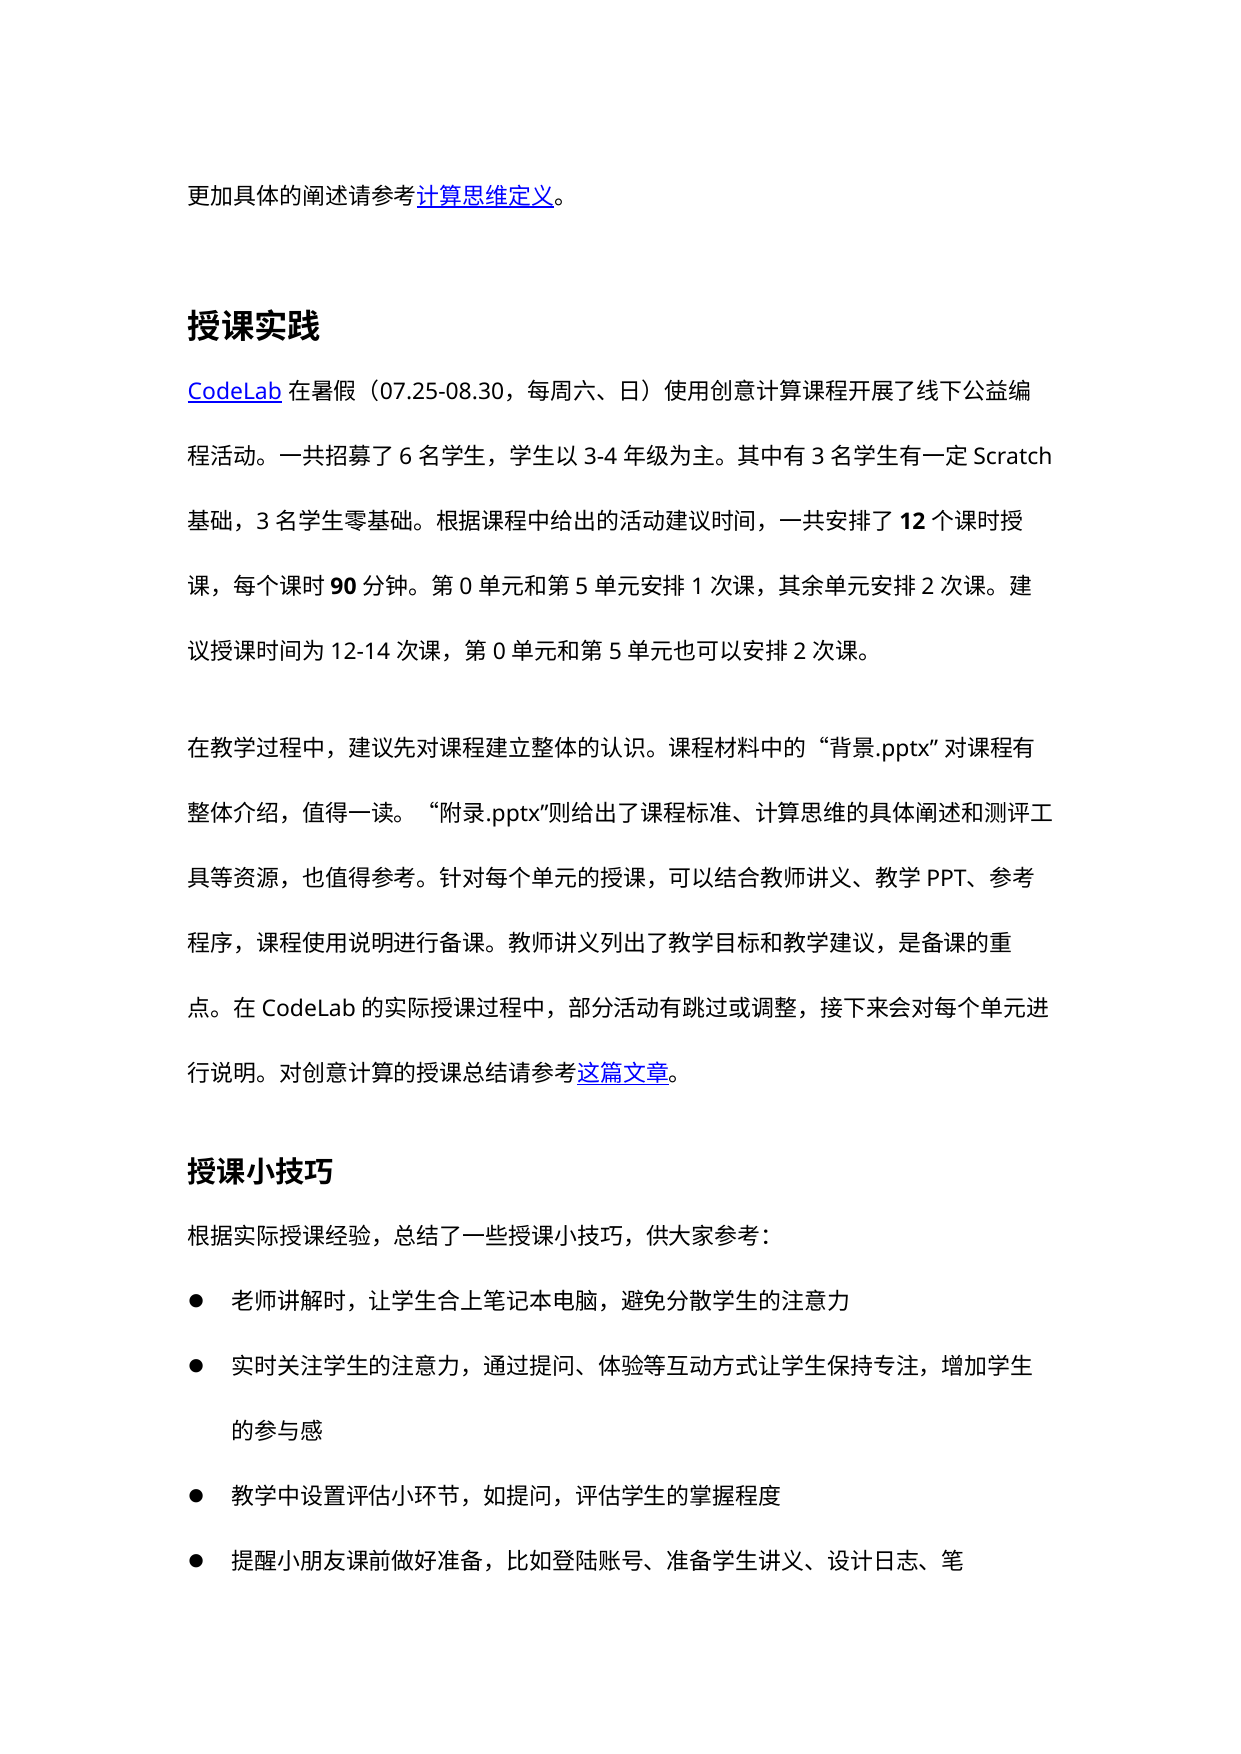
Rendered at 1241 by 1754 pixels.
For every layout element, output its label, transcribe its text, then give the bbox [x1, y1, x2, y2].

text 根据实际授课经验，总结了一些授课小技巧，供大家参考： [187, 1202, 1053, 1267]
subtitle 授课实践 [187, 292, 1053, 357]
text CodeLab 在暑假（07.25-08.30，每周六、日）使用创意计算课程开展了线下公益编程活动。一共招募了 6 名学生，学生以 3-4 年级为主。其中有 3 名学生有一定 Scratch 基础，3 名学生零基础。根据课程中给出的活动建议时间，一共安排了 12 个课时授课，每个课时 90 分钟。第 0 单元和第 5 单元安排 1 次课，其余单元安排 2 次课。建议授课时间为 12-14 次课，第 0 单元和第 5 单元也可以安排 2 次课。 [187, 357, 1053, 682]
list 实时关注学生的注意力，通过提问、体验等互动方式让学生保持专注，增加学生的参与感 [187, 1332, 1053, 1462]
subtitle 授课小技巧 [187, 1137, 1053, 1202]
list 提醒小朋友课前做好准备，比如登陆账号、准备学生讲义、设计日志、笔 [187, 1527, 1053, 1592]
text 更加具体的阐述请参考计算思维定义。 [187, 162, 1053, 227]
list 教学中设置评估小环节，如提问，评估学生的掌握程度 [187, 1462, 1053, 1527]
text 在教学过程中，建议先对课程建立整体的认识。课程材料中的“背景.pptx” 对课程有整体介绍，值得一读。“附录.pptx”则给出了课程标准、计算思维的具体阐述和测评工具等资源，也值得参考。针对每个单元的授课，可以结合教师讲义、教学 PPT、参考程序，课程使用说明进行备课。教师讲义列出了教学目标和教学建议，是备课的重点。在 CodeLab 的实际授课过程中，部分活动有跳过或调整，接下来会对每个单元进行说明。对创意计算的授课总结请参考这篇文章。 [187, 714, 1053, 1104]
list 老师讲解时，让学生合上笔记本电脑，避免分散学生的注意力 [187, 1267, 1053, 1332]
